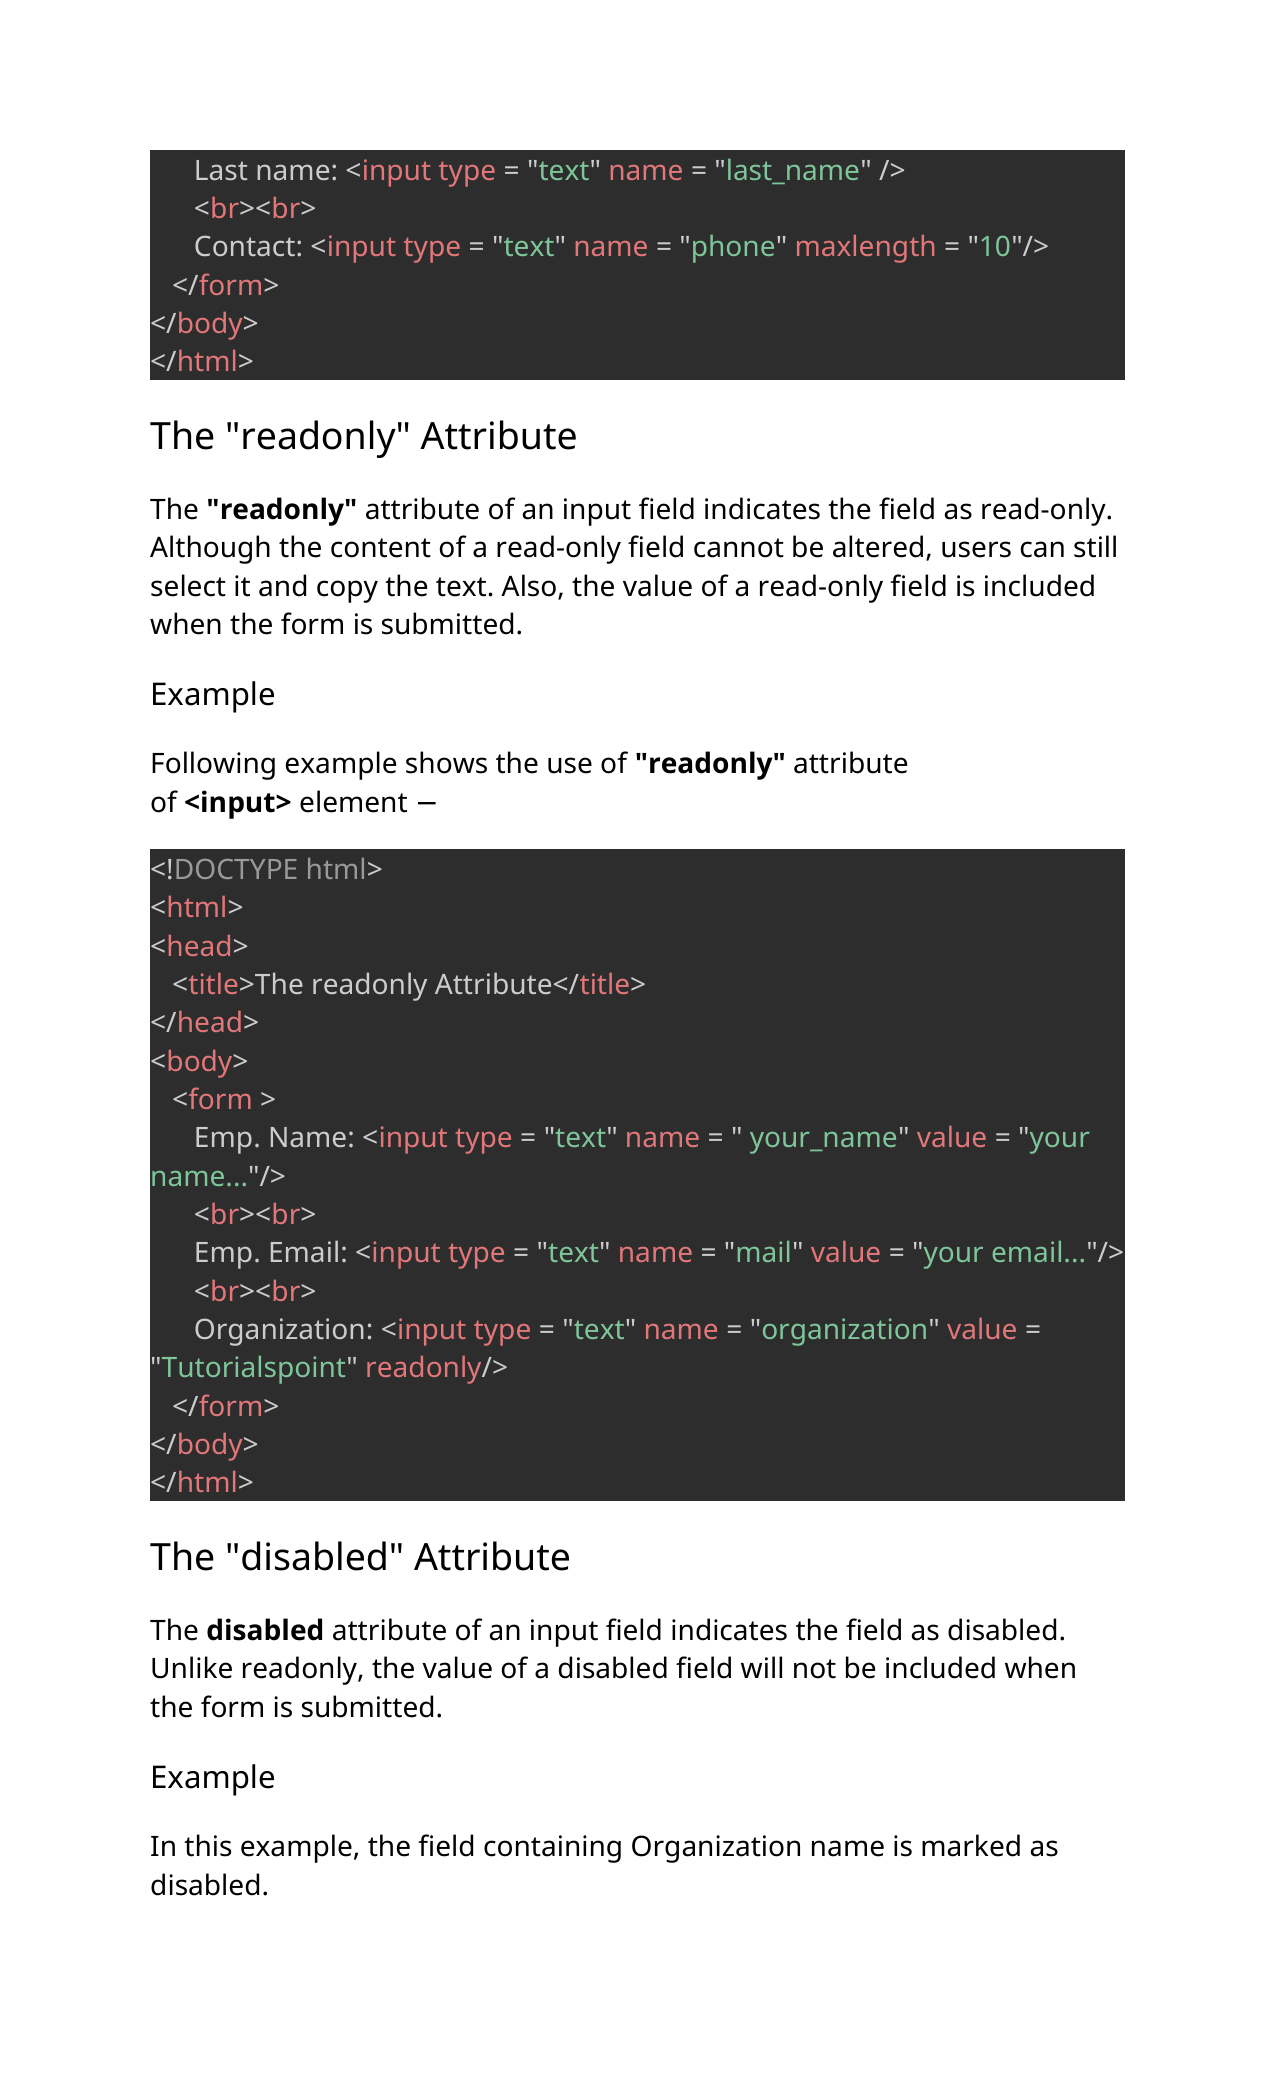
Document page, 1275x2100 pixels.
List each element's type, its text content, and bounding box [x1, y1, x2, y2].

text <form > [150, 1079, 1125, 1118]
text Contact: <input type = "text" name = "phone" maxlength = "10"/> [150, 227, 1125, 265]
text </html> [150, 1463, 1125, 1501]
text The "readonly" attribute of an input field indicates the field as read-only. Although the content of a read-only field cannot be altered, users can still select it and copy the text. Also, the value of a read-only field is included when the form is submitted. [150, 489, 1125, 643]
text <title>The readonly Attribute</title> [150, 964, 1125, 1003]
text <br><br> [150, 1194, 1125, 1233]
text Emp. Email: <input type = "text" name = "mail" value = "your email..."/> [150, 1233, 1125, 1271]
text <br><br> [150, 1271, 1125, 1309]
text The "disabled" Attribute [150, 1530, 1125, 1581]
text </html> [150, 342, 1125, 380]
text </body> [150, 303, 1125, 342]
text Example [150, 672, 1125, 714]
text </form> [150, 1386, 1125, 1424]
text </body> [150, 1424, 1125, 1463]
text </head> [150, 1003, 1125, 1041]
text <html> [150, 888, 1125, 926]
text In this example, the field containing Organization name is marked as disabled. [150, 1826, 1125, 1903]
text Following example shows the use of "readonly" attribute of <input> element − [150, 744, 1125, 820]
text <!DOCTYPE html> [150, 849, 1125, 888]
text The "readonly" Attribute [150, 409, 1125, 460]
text Emp. Name: <input type = "text" name = " your_name" value = "your name..."/> [150, 1118, 1125, 1194]
text The disabled attribute of an input field indicates the field as disabled. Unlike readonly, the value of a disabled field will not be included when the form is submitted. [150, 1611, 1125, 1726]
text <br><br> [150, 188, 1125, 227]
text Organization: <input type = "text" name = "organization" value = "Tutorialspoint" readonly/> [150, 1309, 1125, 1386]
text Last name: <input type = "text" name = "last_name" /> [150, 150, 1125, 188]
text <body> [150, 1041, 1125, 1079]
text <head> [150, 926, 1125, 964]
text Example [150, 1755, 1125, 1797]
text </form> [150, 265, 1125, 303]
